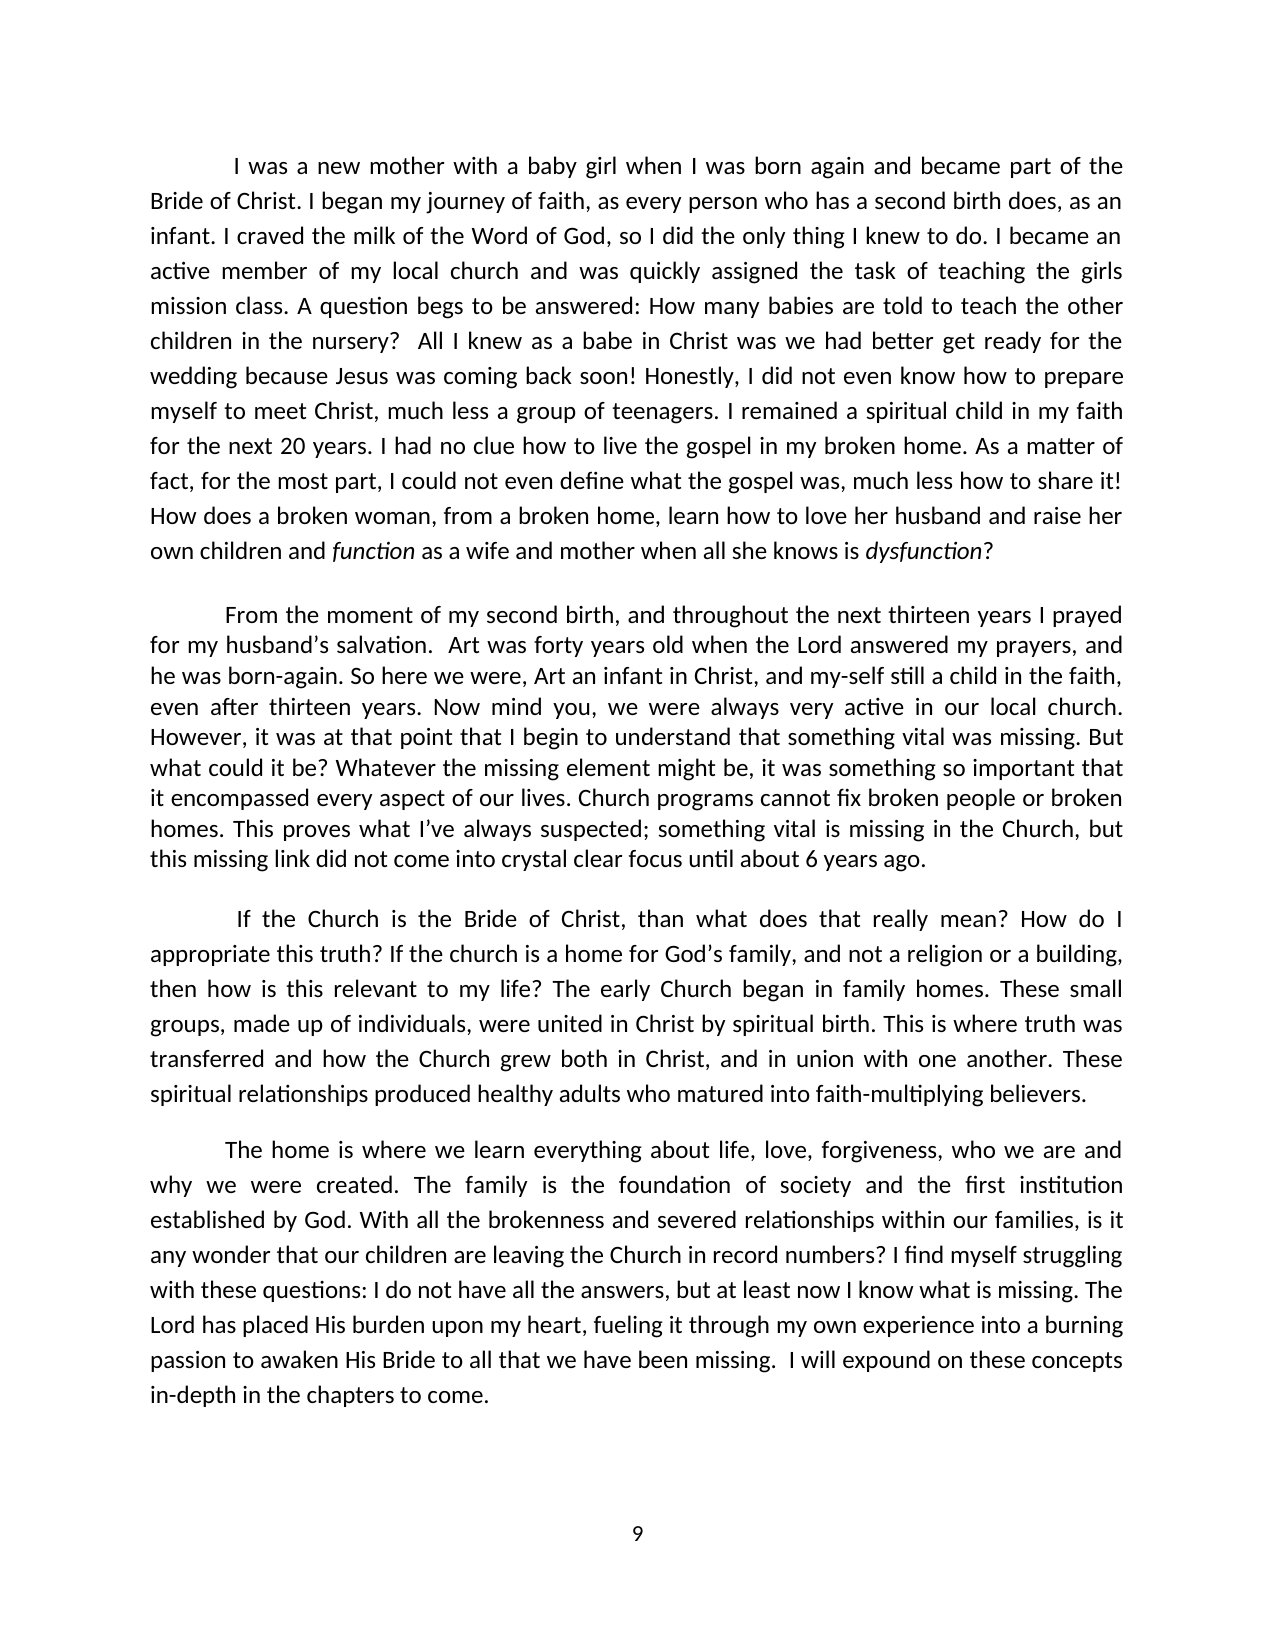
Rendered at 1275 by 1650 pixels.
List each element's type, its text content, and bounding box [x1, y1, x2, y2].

text If the Church is the Bride of Christ, than what does that really mean? How do I appropriate this truth? If the church is a home for God’s family, and not a religion or a building, then how is this relevant to my life? The early Church began in family homes. These small groups, made up of individuals, were united in Christ by spiritual birth. This is where truth was transferred and how the Church grew both in Christ, and in union with one another. These spiritual relationships produced healthy adults who matured into faith-multiplying believers. [150, 903, 1125, 1108]
text I was a new mother with a baby girl when I was born again and became part of the Bride of Christ. I began my journey of faith, as every person who has a second birth does, as an infant. I craved the milk of the Word of God, so I did the only thing I knew to do. I became an active member of my local church and was quickly assigned the task of teaching the girls mission class. A question begs to be answered: How many babies are told to teach the other children in the nursery? All I knew as a babe in Christ was we had better get ready for the wedding because Jesus was coming back soon! Honestly, I did not even know how to prepare myself to meet Christ, much less a group of teenagers. I remained a spiritual child in my faith for the next 20 years. I had no clue how to live the gospel in my broken home. As a matter of fact, for the most part, I could not even define what the gospel was, much less how to share it! How does a broken woman, from a broken home, learn how to love her husband and raise her own children and function as a wife and mother when all she knows is dysfunction? [150, 150, 1125, 566]
text From the moment of my second birth, and throughout the next thirteen years I prayed for my husband’s salvation. Art was forty years old when the Lord answered my prayers, and he was born-again. So here we were, Art an infant in Christ, and my-self still a child in the faith, even after thirteen years. Now mind you, we were always very active in our local church. However, it was at that point that I begin to understand that something vital was missing. But what could it be? Whatever the missing element might be, it was something so important that it encompassed every aspect of our lives. Church programs cannot fix broken people or broken homes. This proves what I’ve always suspected; something vital is missing in the Church, but this missing link did not come into crystal clear focus until about 6 years ago. [150, 599, 1125, 874]
text The home is where we learn everything about life, love, forgiveness, who we are and why we were created. The family is the foundation of society and the first institution established by God. With all the brokenness and severed relationships within our families, is it any wonder that our children are leaving the Church in record numbers? I find myself struggling with these questions: I do not have all the answers, but at least now I know what is missing. The Lord has placed His burden upon my heart, fueling it through my own experience into a burning passion to awaken His Bride to all that we have been missing. I will expound on these concepts in-depth in the chapters to come. [150, 1134, 1125, 1409]
